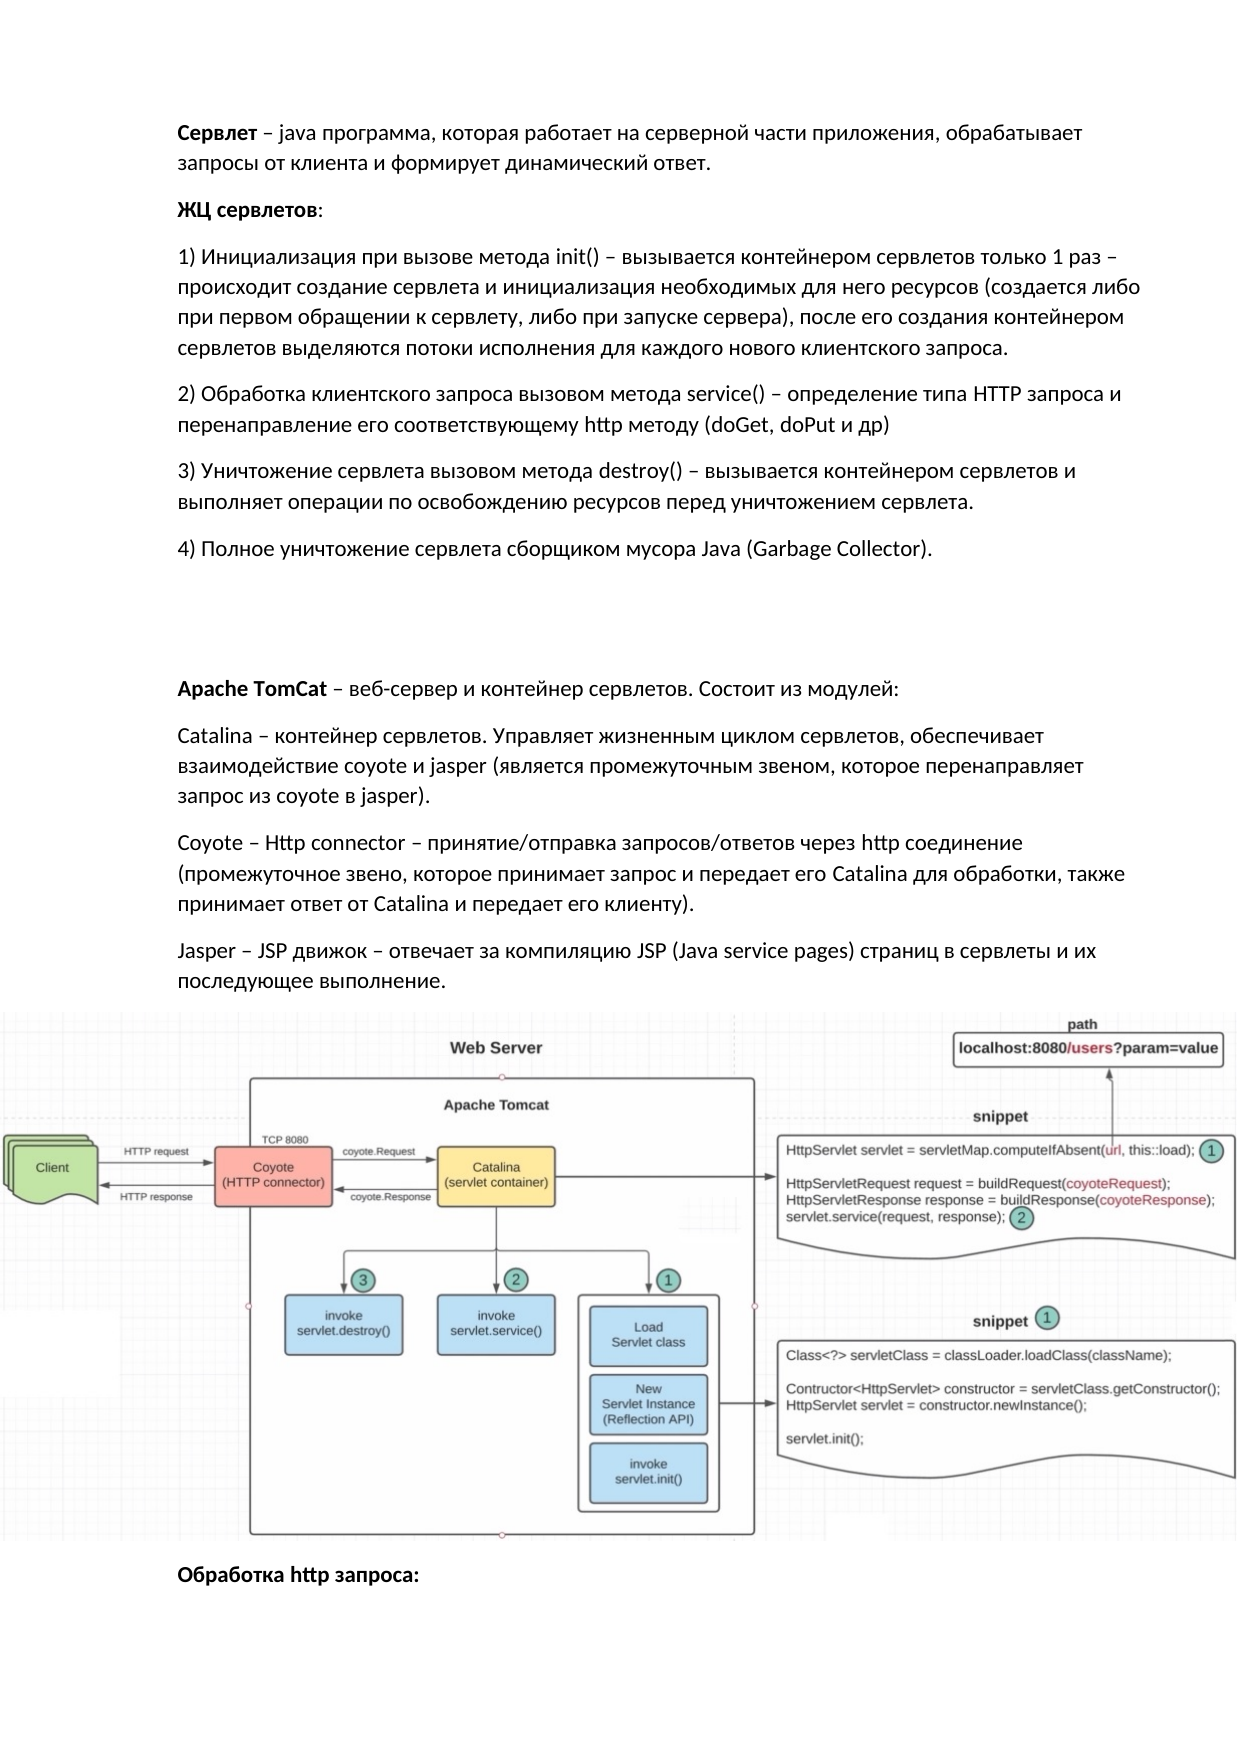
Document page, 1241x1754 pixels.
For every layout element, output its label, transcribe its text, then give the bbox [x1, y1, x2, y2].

text 1) Инициализация при вызове метода init() – вызывается контейнером сервлетов только 1 раз – происходит создание сервлета и инициализация необходимых для него ресурсов (создается либо при первом обращении к сервлету, либо при запуске сервера), после его создания контейнером сервлетов выделяются потоки исполнения для каждого нового клиентского запроса. [177, 242, 1152, 361]
text Coyote – Http connector – принятие/отправка запросов/ответов через http соединение (промежуточное звено, которое принимает запрос и передает его Catalina для обработки, также принимает ответ от Catalina и передает его клиенту). [177, 828, 1152, 917]
text 4) Полное уничтожение сервлета сборщиком мусора Java (Garbage Collector). [177, 534, 1152, 562]
text Jasper – JSP движок – отвечает за компиляцию JSP (Java service pages) страниц в сервлеты и их последующее выполнение. [177, 936, 1152, 994]
text Сервлет – java программа, которая работает на серверной части приложения, обрабатывает запросы от клиента и формирует динамический ответ. [177, 118, 1152, 176]
text Обработка http запроса: [177, 1560, 1152, 1588]
text Catalina – контейнер сервлетов. Управляет жизненным циклом сервлетов, обеспечивает взаимодействие coyote и jasper (является промежуточным звеном, которое перенаправляет запрос из coyote в jasper). [177, 721, 1152, 810]
text 2) Обработка клиентского запроса вызовом метода service() – определение типа HTTP запроса и перенаправление его соответствующему http методу (doGet, doPut и др) [177, 379, 1152, 438]
text 3) Уничтожение сервлета вызовом метода destroy() – вызывается контейнером сервлетов и выполняет операции по освобождению ресурсов перед уничтожением сервлета. [177, 457, 1152, 515]
text ЖЦ сервлетов: [177, 195, 1152, 223]
picture [0, 1012, 1237, 1541]
text Apache TomCat – веб-сервер и контейнер сервлетов. Состоит из модулей: [177, 674, 1152, 702]
